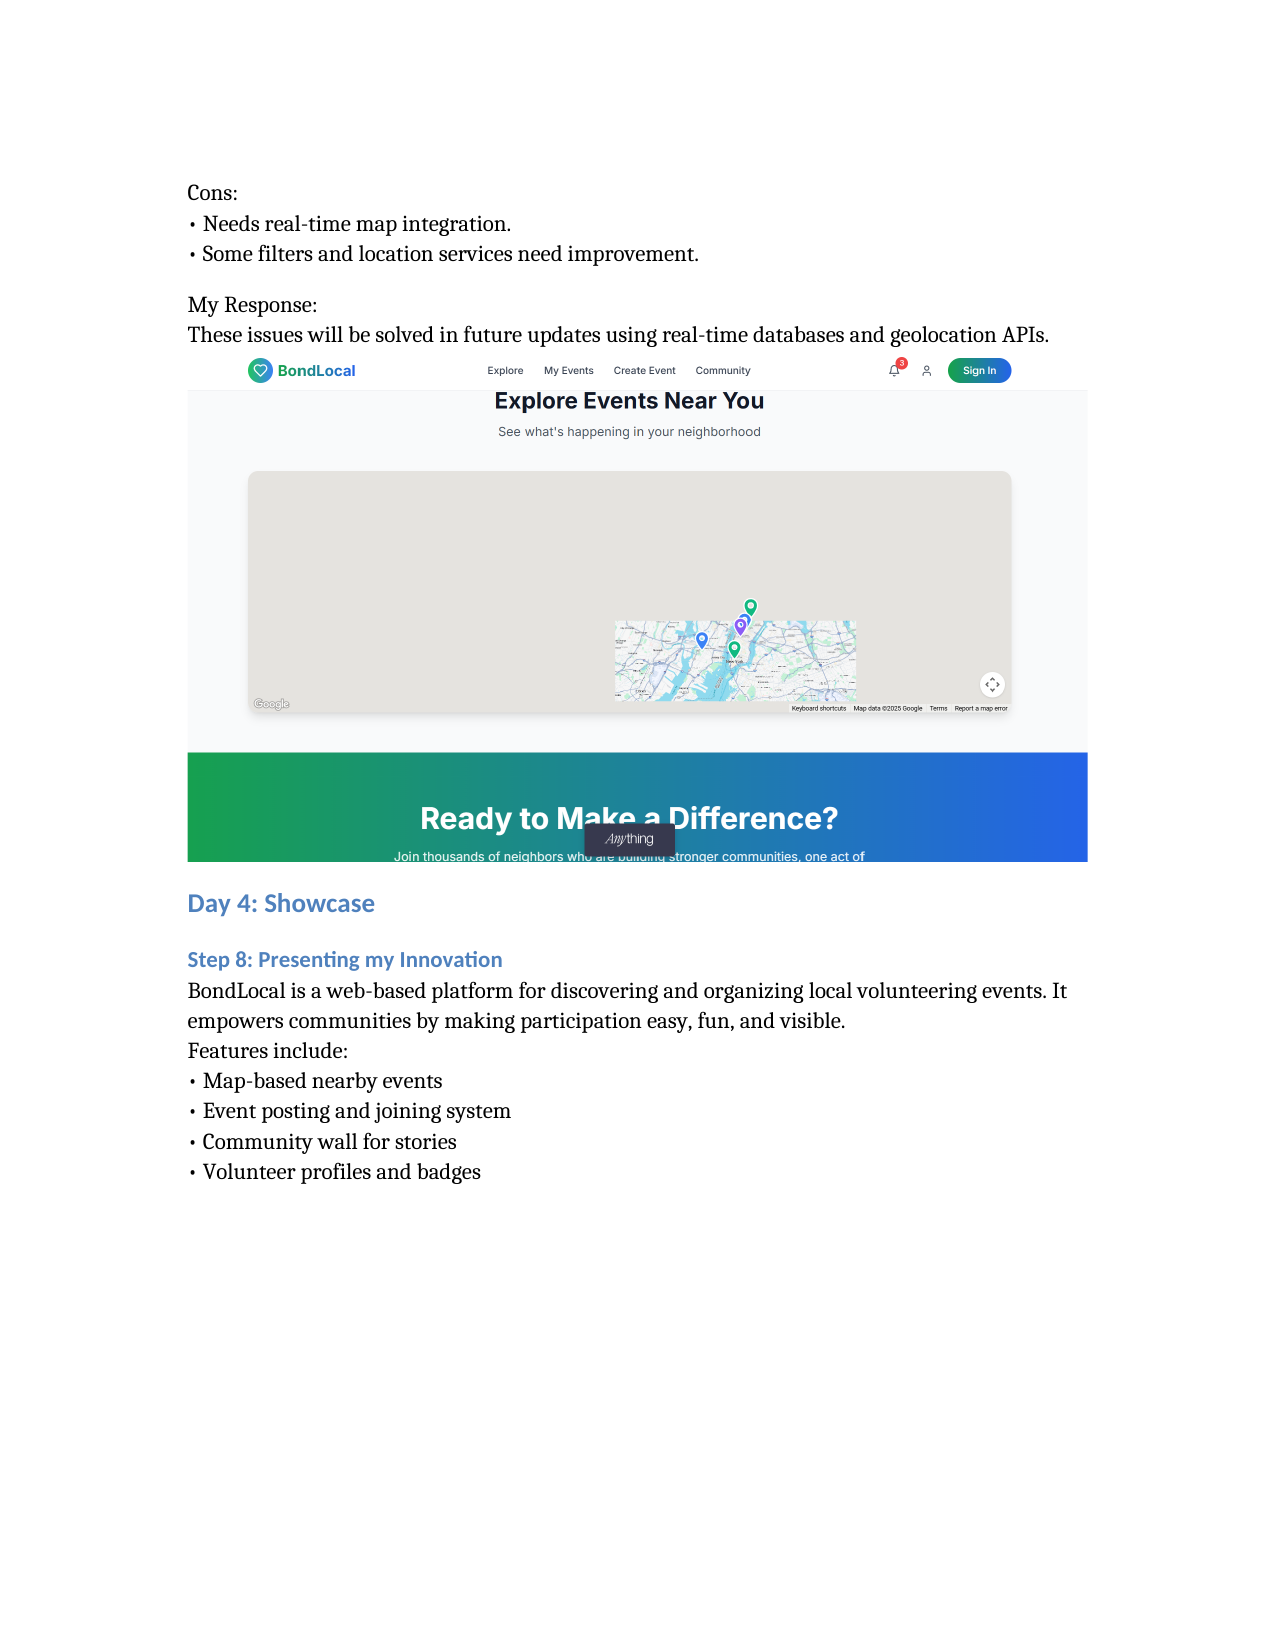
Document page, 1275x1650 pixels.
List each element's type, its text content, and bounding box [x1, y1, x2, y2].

subtitle Step 8: Presenting my Innovation [187, 945, 1087, 973]
subtitle Day 4: Showcase [187, 886, 1087, 919]
text My Response: These issues will be solved in future updates using real-time databases and geolocation APIs. [187, 292, 1087, 352]
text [187, 150, 1087, 267]
picture [187, 352, 1088, 862]
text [187, 977, 1087, 1185]
